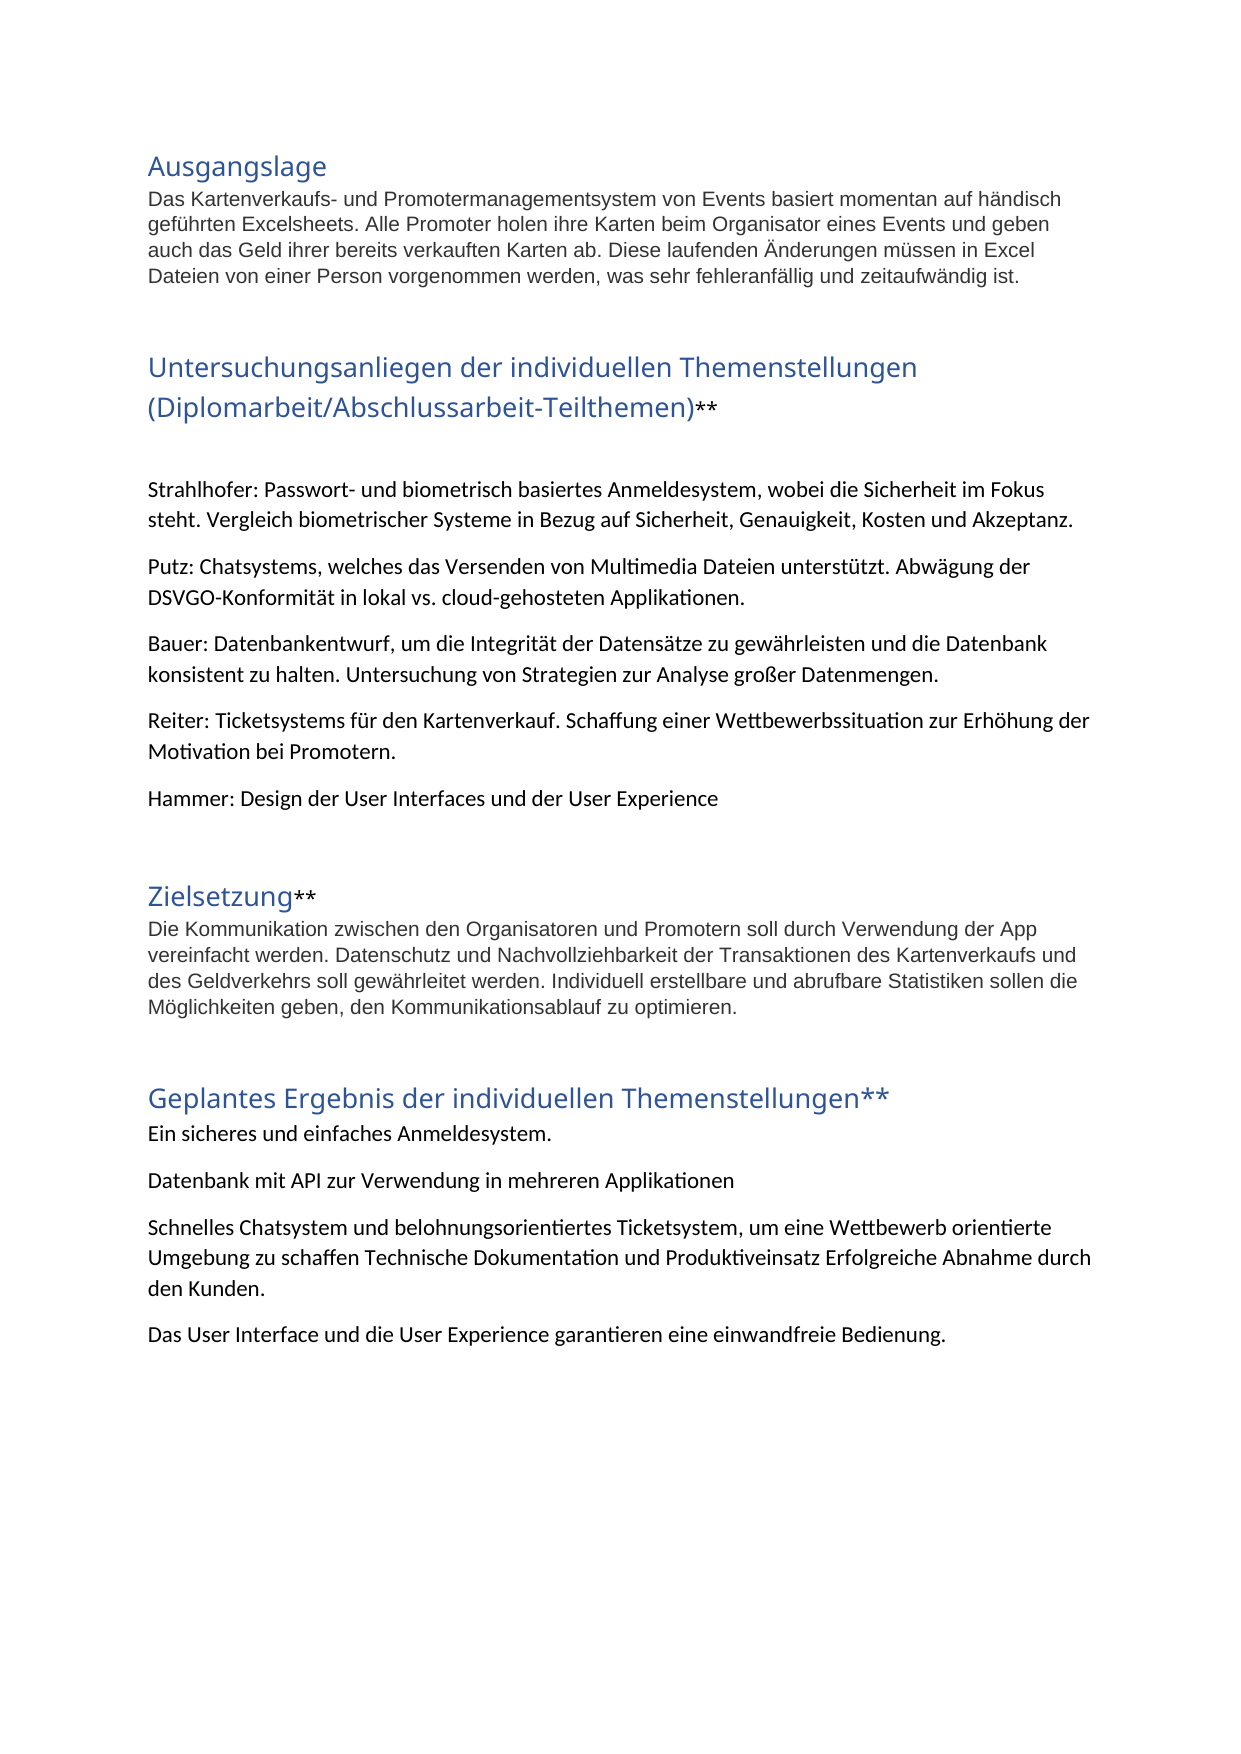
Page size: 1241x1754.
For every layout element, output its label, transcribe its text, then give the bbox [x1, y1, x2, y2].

text Putz: Chatsystems, welches das Versenden von Multimedia Dateien unterstützt. Abwägung der DSVGO-Konformität in lokal vs. cloud-gehosteten Applikationen. [148, 552, 1093, 611]
text Das User Interface und die User Experience garantieren eine einwandfreie Bedienung. [148, 1321, 1093, 1348]
text Schnelles Chatsystem und belohnungsorientiertes Ticketsystem, um eine Wettbewerb orientierte Umgebung zu schaffen Technische Dokumentation und Produktiveinsatz Erfolgreiche Abnahme durch den Kunden. [148, 1213, 1093, 1302]
text Die Kommunikation zwischen den Organisatoren und Promotern soll durch Verwendung der App vereinfacht werden. Datenschutz und Nachvollziehbarkeit der Transaktionen des Kartenverkaufs und des Geldverkehrs soll gewährleitet werden. Individuell erstellbare und abrufbare Statistiken sollen die Möglichkeiten geben, den Kommunikationsablauf zu optimieren. [148, 917, 1093, 1019]
text Strahlhofer: Passwort- und biometrisch basiertes Anmeldesystem, wobei die Sicherheit im Fokus steht. Vergleich biometrischer Systeme in Bezug auf Sicherheit, Genauigkeit, Kosten und Akzeptanz. [148, 475, 1093, 533]
text Hammer: Design der User Interfaces und der User Experience [148, 784, 1093, 812]
subtitle Zielsetzung** [148, 877, 1093, 914]
text Bauer: Datenbankentwurf, um die Integrität der Datensätze zu gewährleisten und die Datenbank konsistent zu halten. Untersuchung von Strategien zur Analyse großer Datenmengen. [148, 629, 1093, 688]
subtitle Geplantes Ergebnis der individuellen Themenstellungen** [148, 1080, 1093, 1117]
text Reiter: Ticketsystems für den Kartenverkauf. Schaffung einer Wettbewerbssituation zur Erhöhung der Motivation bei Promotern. [148, 707, 1093, 765]
text Ein sicheres und einfaches Anmeldesystem. [148, 1119, 1093, 1147]
text Datenbank mit API zur Verwendung in mehreren Applikationen [148, 1166, 1093, 1194]
subtitle Untersuchungsanliegen der individuellen Themenstellungen (Diplomarbeit/Abschlussarbeit-Teilthemen)** [148, 349, 1093, 426]
text Ausgangslage Das Kartenverkaufs- und Promotermanagementsystem von Events basiert momentan auf händisch geführten Excelsheets. Alle Promoter holen ihre Karten beim Organisator eines Events und geben auch das Geld ihrer bereits verkauften Karten ab. Diese laufenden Änderungen müssen in Excel Dateien von einer Person vorgenommen werden, was sehr fehleranfällig und zeitaufwändig ist. [148, 148, 1093, 288]
